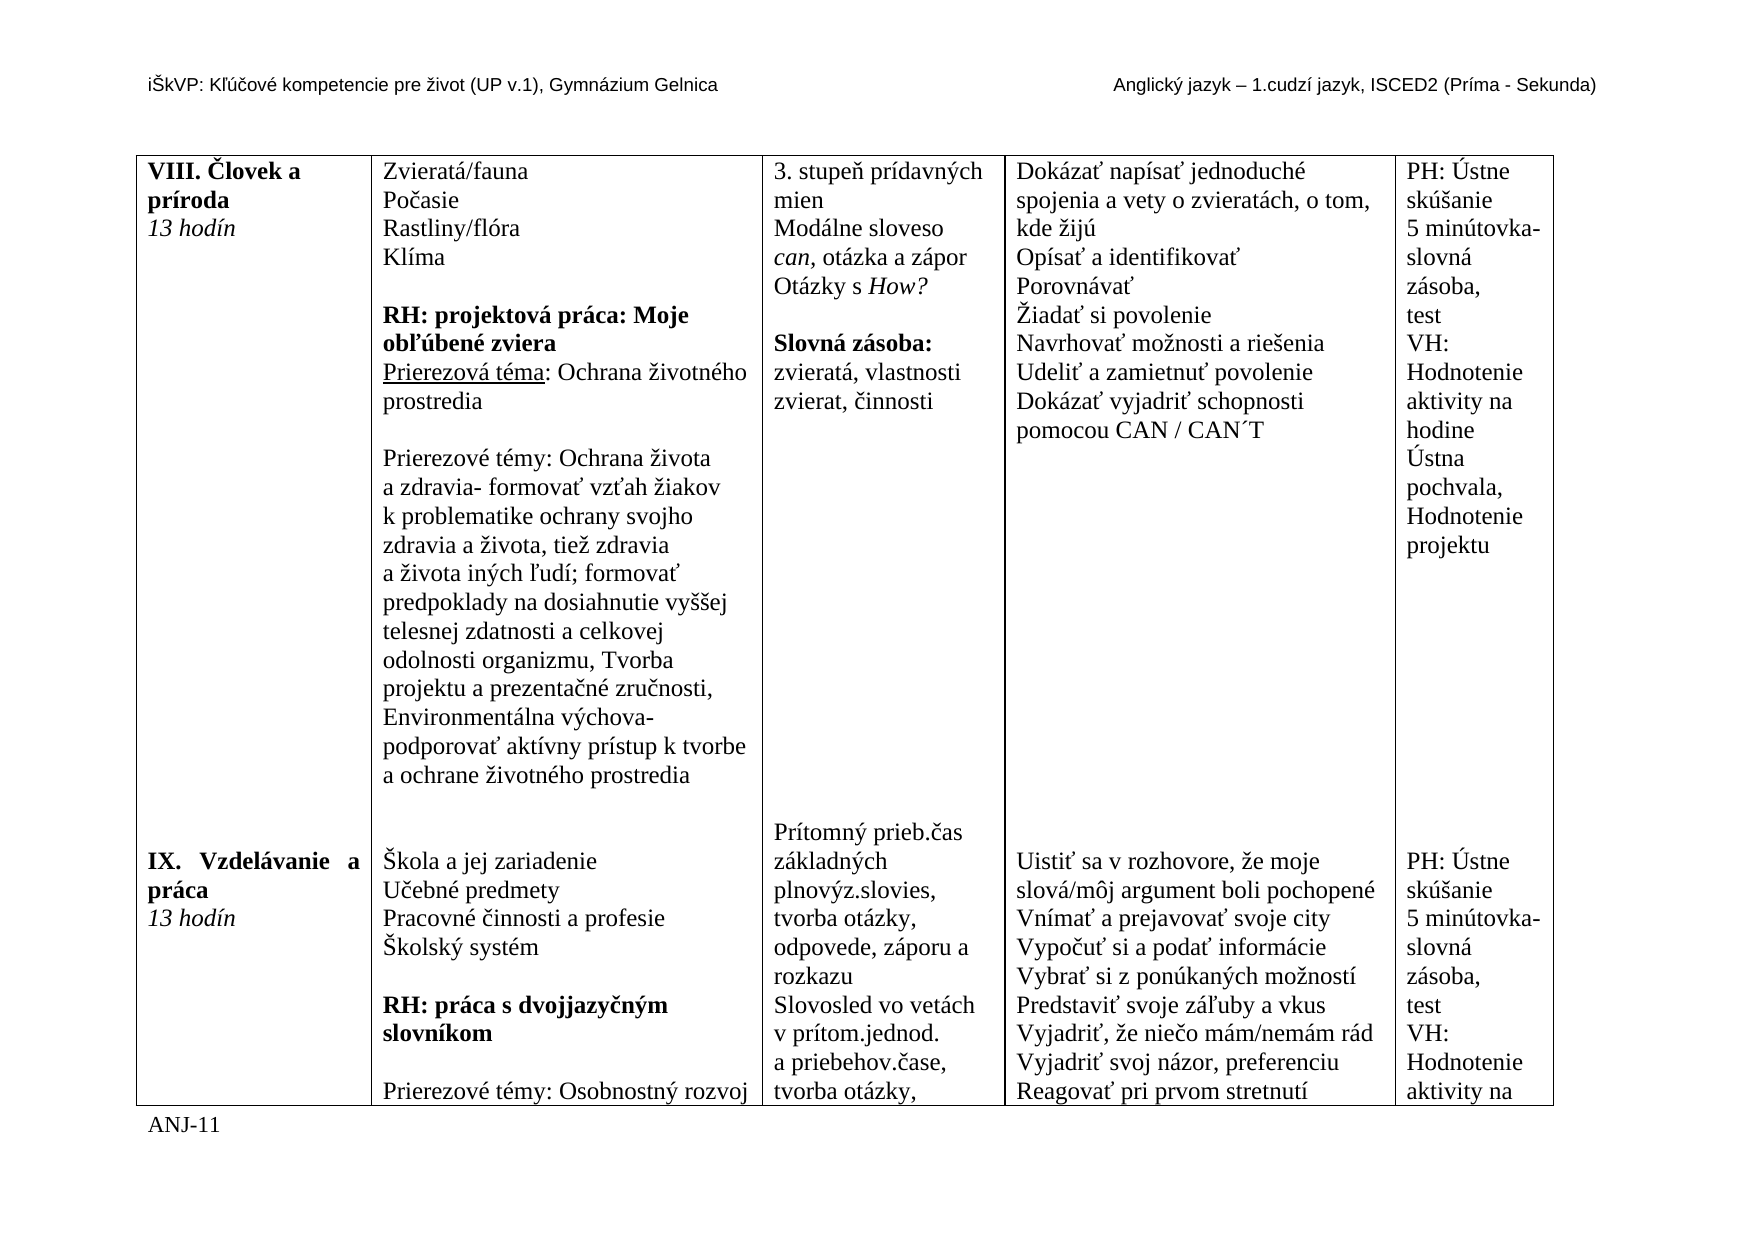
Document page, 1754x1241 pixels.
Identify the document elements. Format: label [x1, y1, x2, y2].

table_cell [1006, 156, 1395, 1105]
table_cell [372, 156, 762, 1105]
table_cell [1396, 156, 1553, 1105]
table_cell [763, 156, 1004, 1105]
table_cell [137, 156, 371, 1105]
